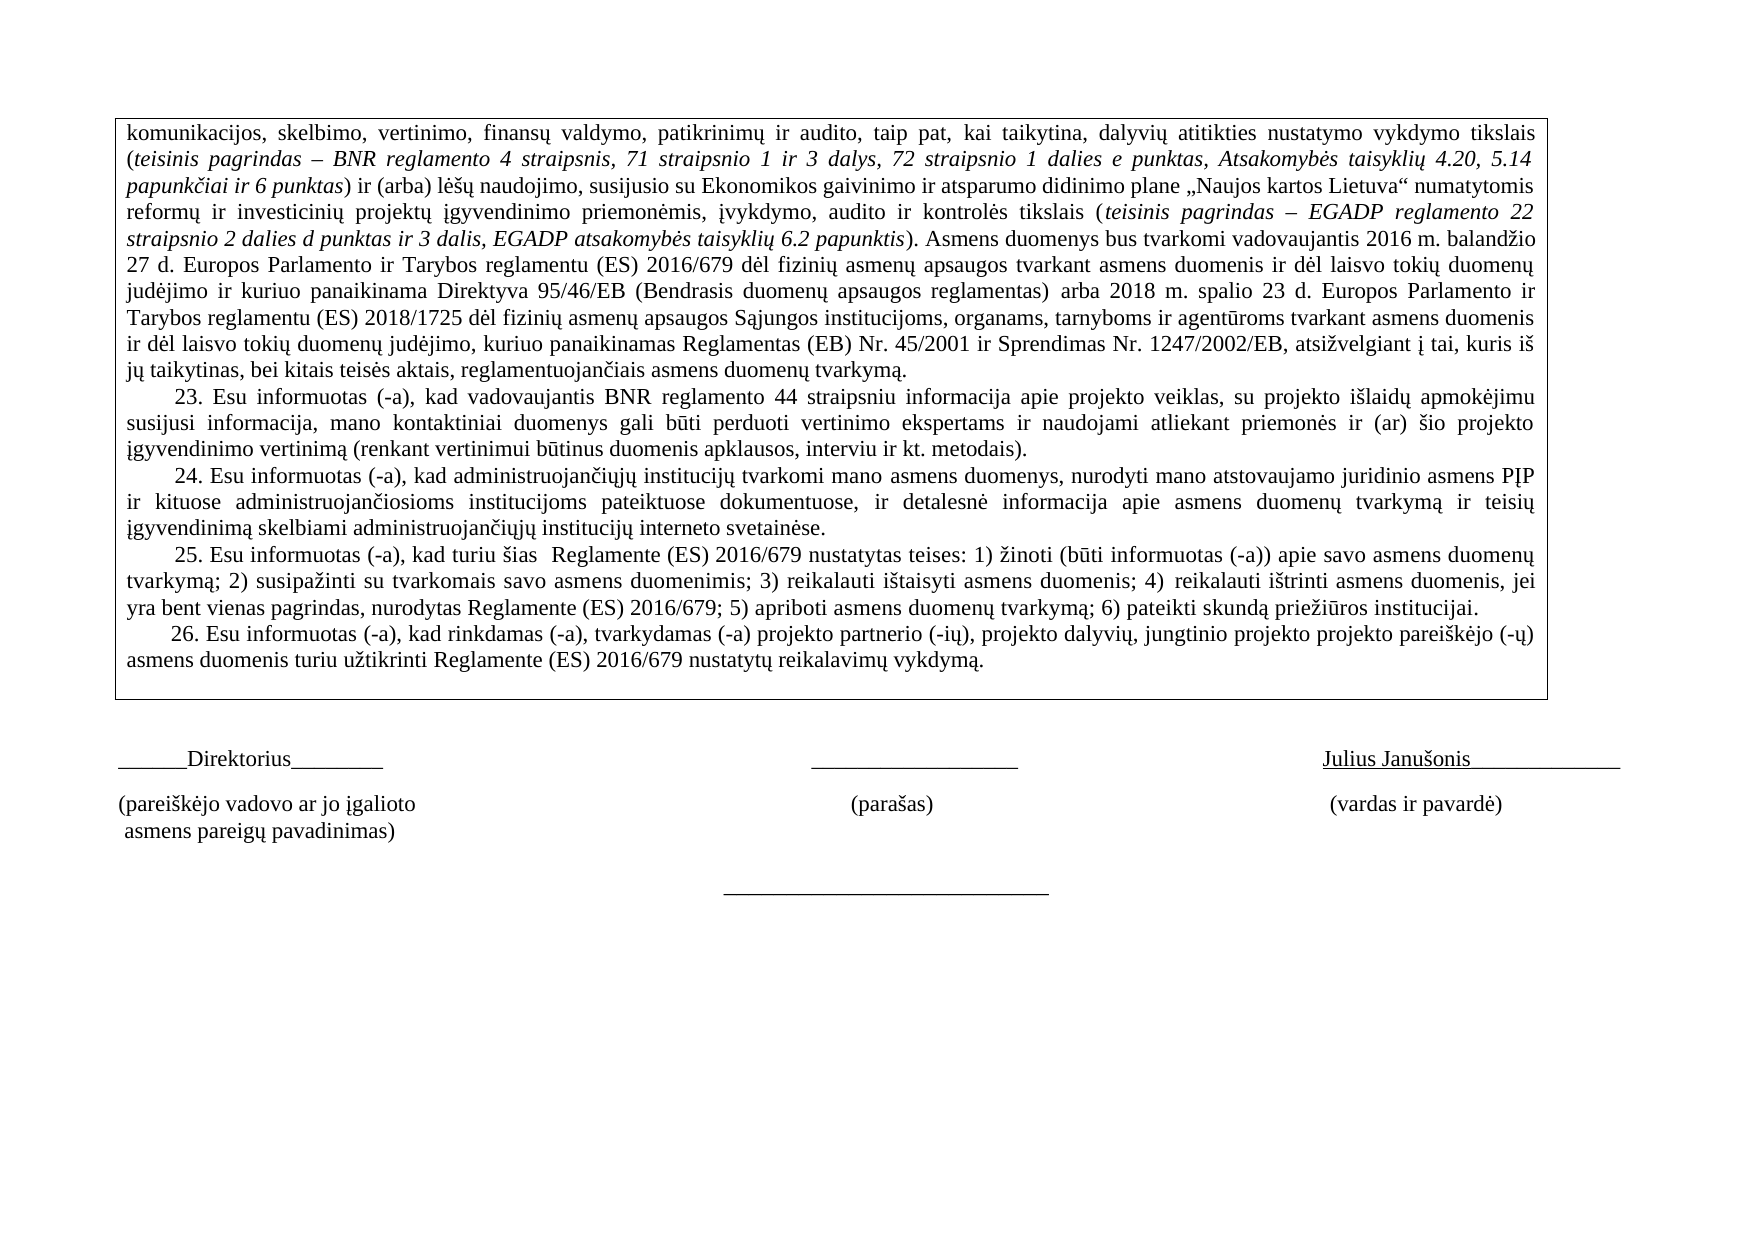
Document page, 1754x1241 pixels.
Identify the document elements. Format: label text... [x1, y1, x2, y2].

text asmens pareigų pavadinimas) [118, 817, 1654, 843]
text (pareiškėjo vadovo ar jo įgalioto (parašas) (vardas ir pavardė) [118, 790, 1654, 817]
text ______Direktorius________ __________________ Julius Janušonis_____________ [118, 745, 1654, 772]
text __________________________ [118, 869, 1654, 898]
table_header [116, 119, 1547, 699]
